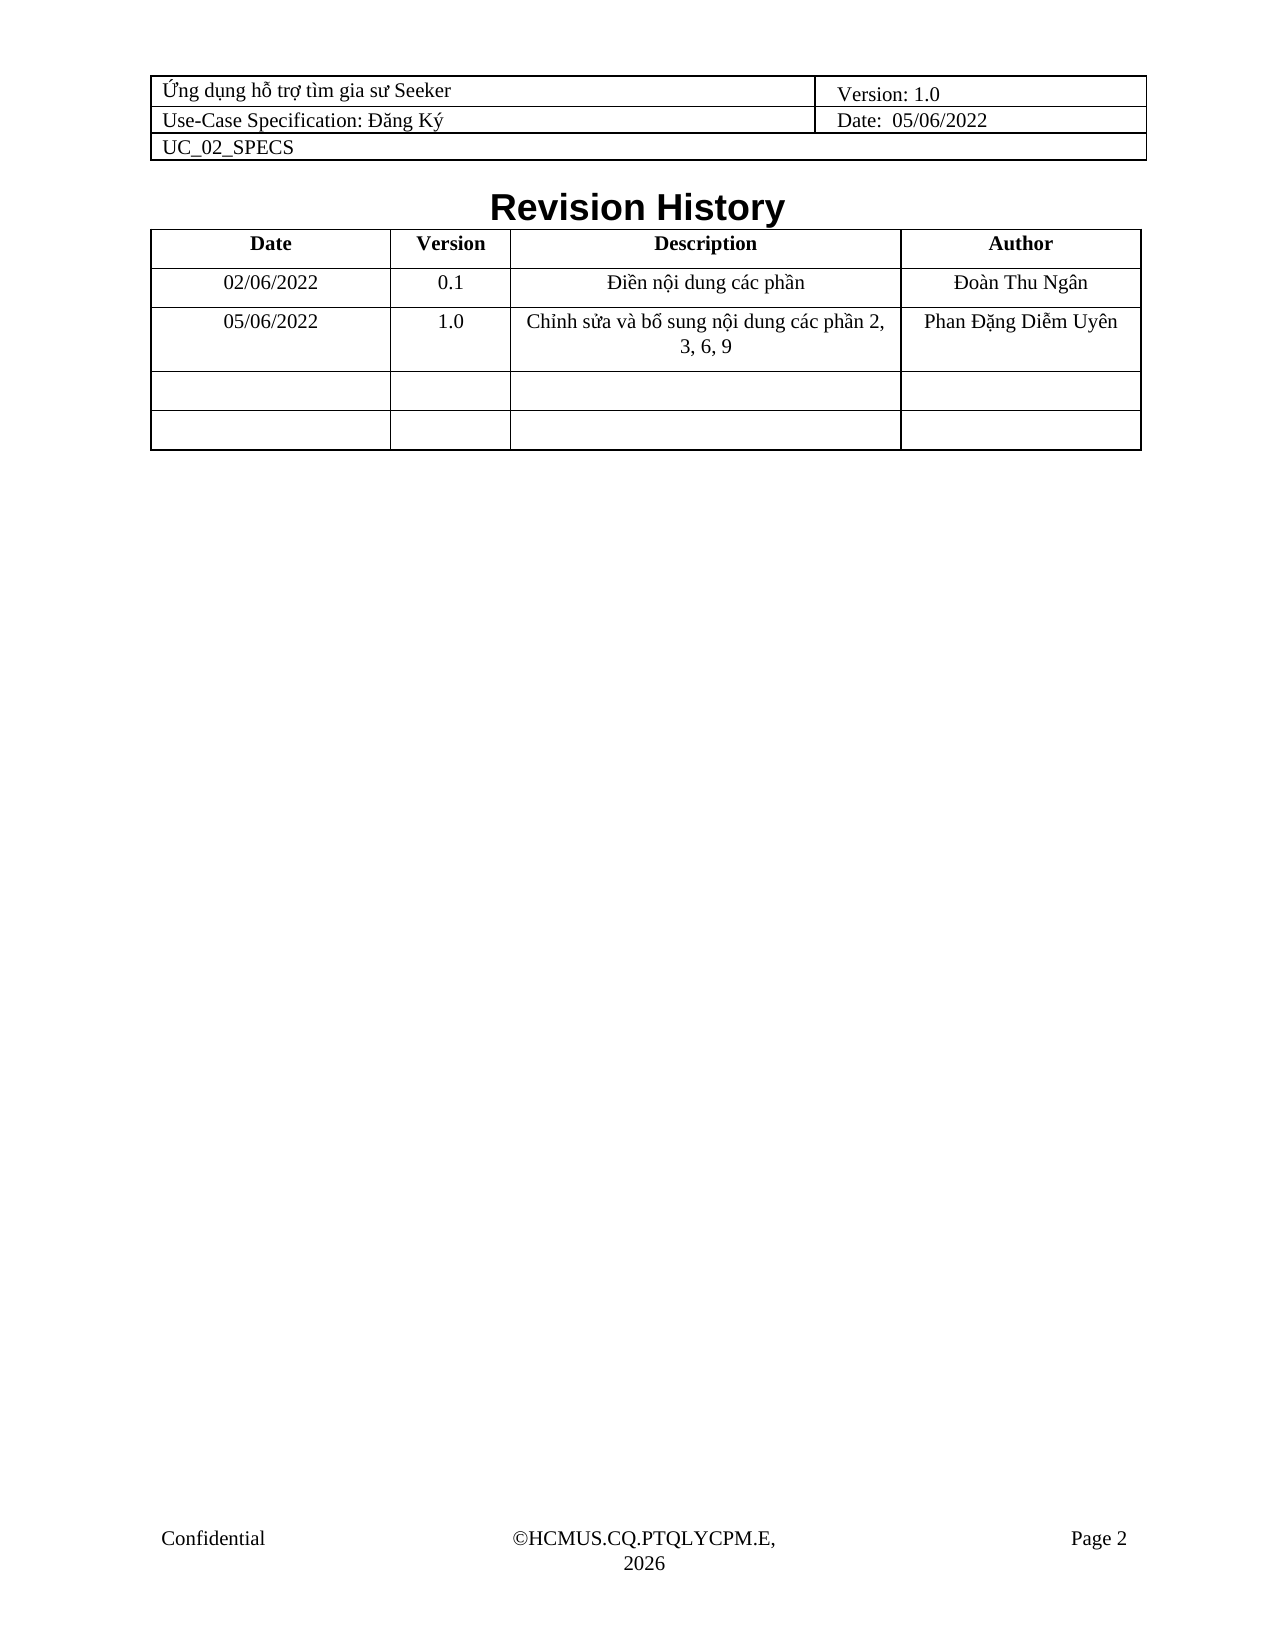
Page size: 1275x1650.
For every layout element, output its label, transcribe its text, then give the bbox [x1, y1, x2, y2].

table_cell 02/06/2022 [152, 269, 390, 307]
table_cell Phan Đặng Diễm Uyên [902, 308, 1140, 371]
title Revision History [150, 185, 1125, 228]
table_cell [391, 411, 510, 449]
table_cell [511, 411, 900, 449]
table_cell Chỉnh sửa và bổ sung nội dung các phần 2, 3, 6, 9 [511, 308, 900, 371]
table_cell [152, 372, 390, 410]
table_header Version [391, 230, 510, 268]
table_header Author [902, 230, 1140, 268]
table_cell 0.1 [391, 269, 510, 307]
table_cell [152, 411, 390, 449]
table_cell 1.0 [391, 308, 510, 371]
table_cell [902, 372, 1140, 410]
table_header Description [511, 230, 900, 268]
table_cell Đoàn Thu Ngân [902, 269, 1140, 307]
table_cell [391, 372, 510, 410]
table_cell [902, 411, 1140, 449]
table_cell [511, 372, 900, 410]
table_cell Điền nội dung các phần [511, 269, 900, 307]
table_cell 05/06/2022 [152, 308, 390, 371]
table_header Date [152, 230, 390, 268]
